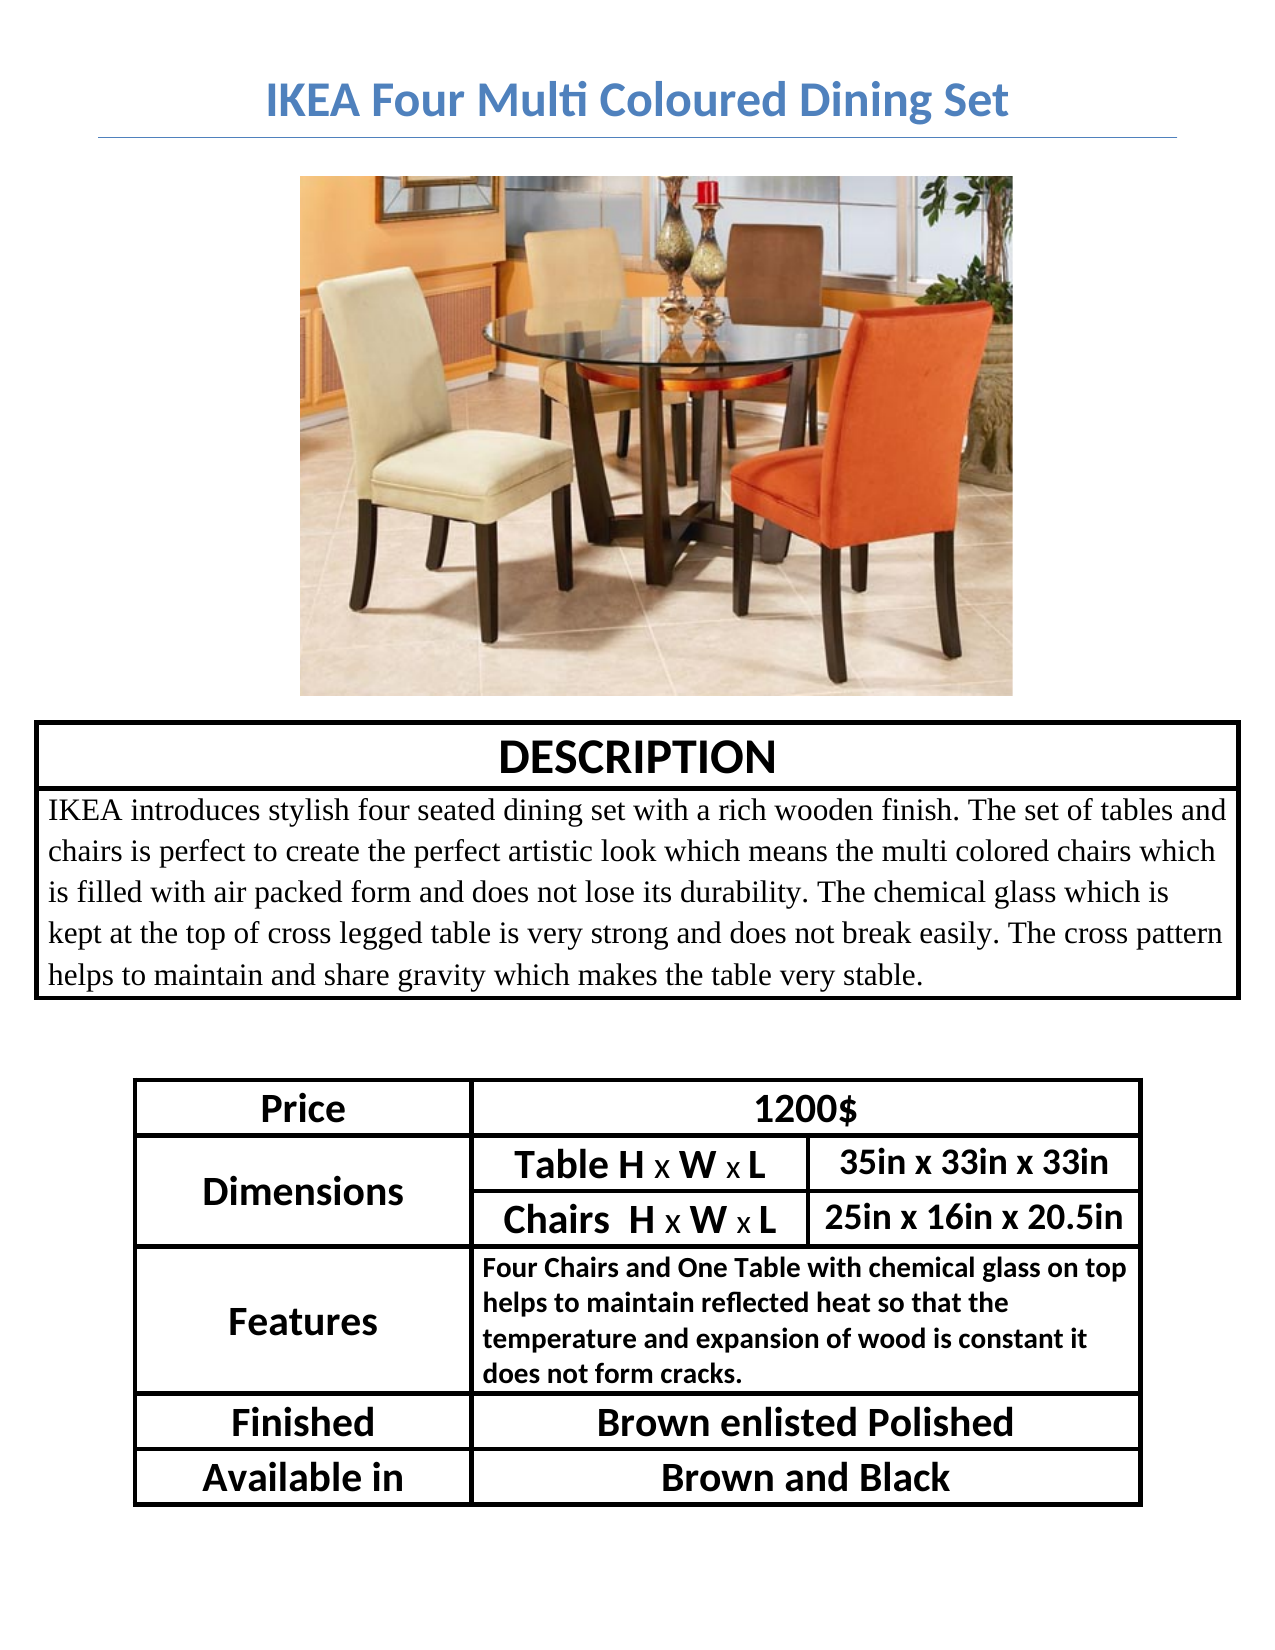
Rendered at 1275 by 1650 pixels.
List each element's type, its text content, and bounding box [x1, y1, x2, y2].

table_cell Brown and Black [474, 1451, 1138, 1502]
table_cell Available in [137, 1451, 469, 1502]
table_cell Brown enlisted Polished [474, 1396, 1138, 1447]
table_header 1200$ [474, 1082, 1138, 1133]
table_cell Chairs H x W x L [474, 1193, 806, 1244]
table_cell IKEA introduces stylish four seated dining set with a rich wooden finish. The set of tables and chairs is perfect to create the perfect artistic look which means the multi colored chairs which is filled with air packed form and does not lose its durability. The chemical glass which is kept at the top of cross legged table is very strong and does not break easily. The cross pattern helps to maintain and share gravity which makes the table very stable. [39, 791, 1236, 996]
table_cell Table H x W x L [474, 1138, 806, 1188]
table_cell 35in x 33in x 33in [810, 1138, 1138, 1188]
table_header DESCRIPTION [39, 725, 1236, 786]
table_cell 25in x 16in x 20.5in [810, 1193, 1138, 1244]
text IKEA Four Multi Coloured Dining Set [97, 68, 1177, 138]
table_cell Features [137, 1249, 469, 1391]
table_header Price [137, 1082, 469, 1133]
picture [300, 176, 1013, 696]
table_cell Dimensions [137, 1138, 469, 1244]
table_cell Four Chairs and One Table with chemical glass on top helps to maintain reflected heat so that the temperature and expansion of wood is constant it does not form cracks. [474, 1249, 1138, 1391]
table_cell Finished [137, 1396, 469, 1447]
